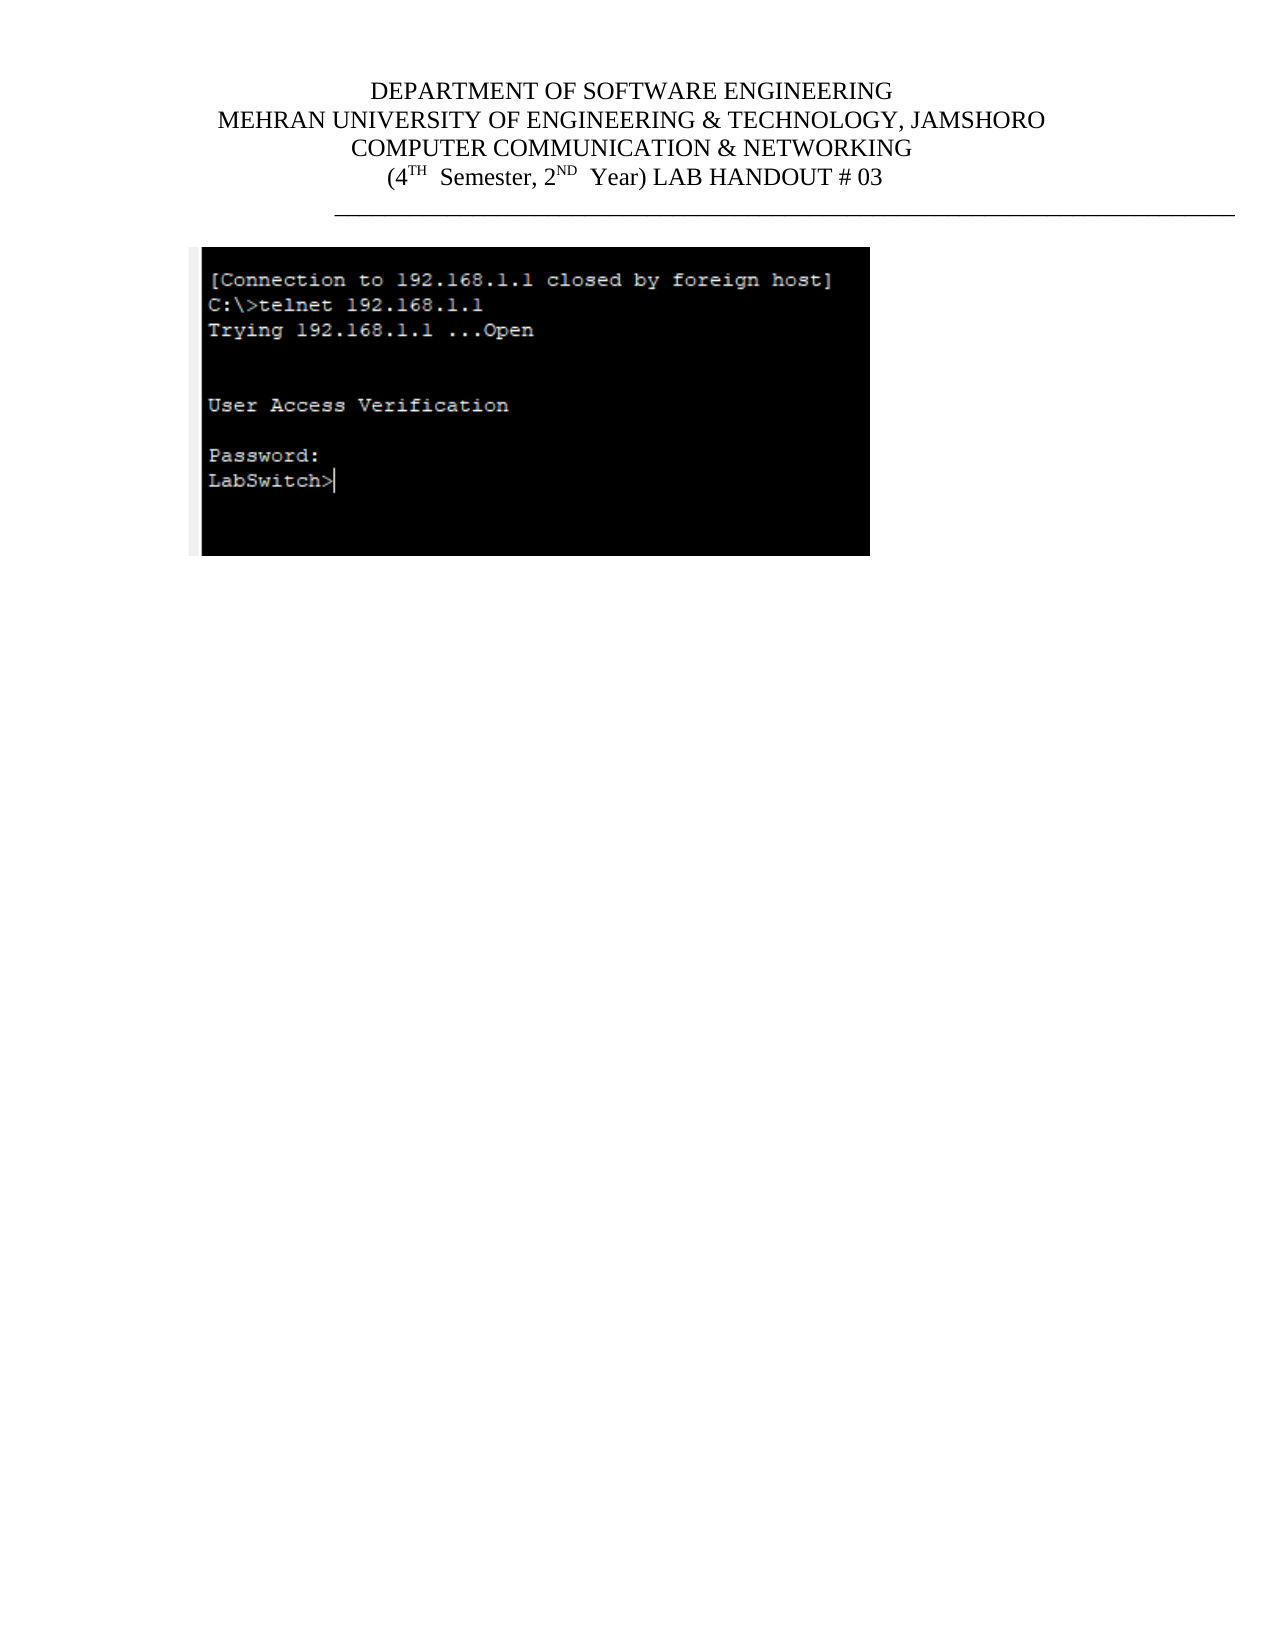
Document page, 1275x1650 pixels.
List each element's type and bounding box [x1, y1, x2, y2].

picture [188, 247, 870, 556]
